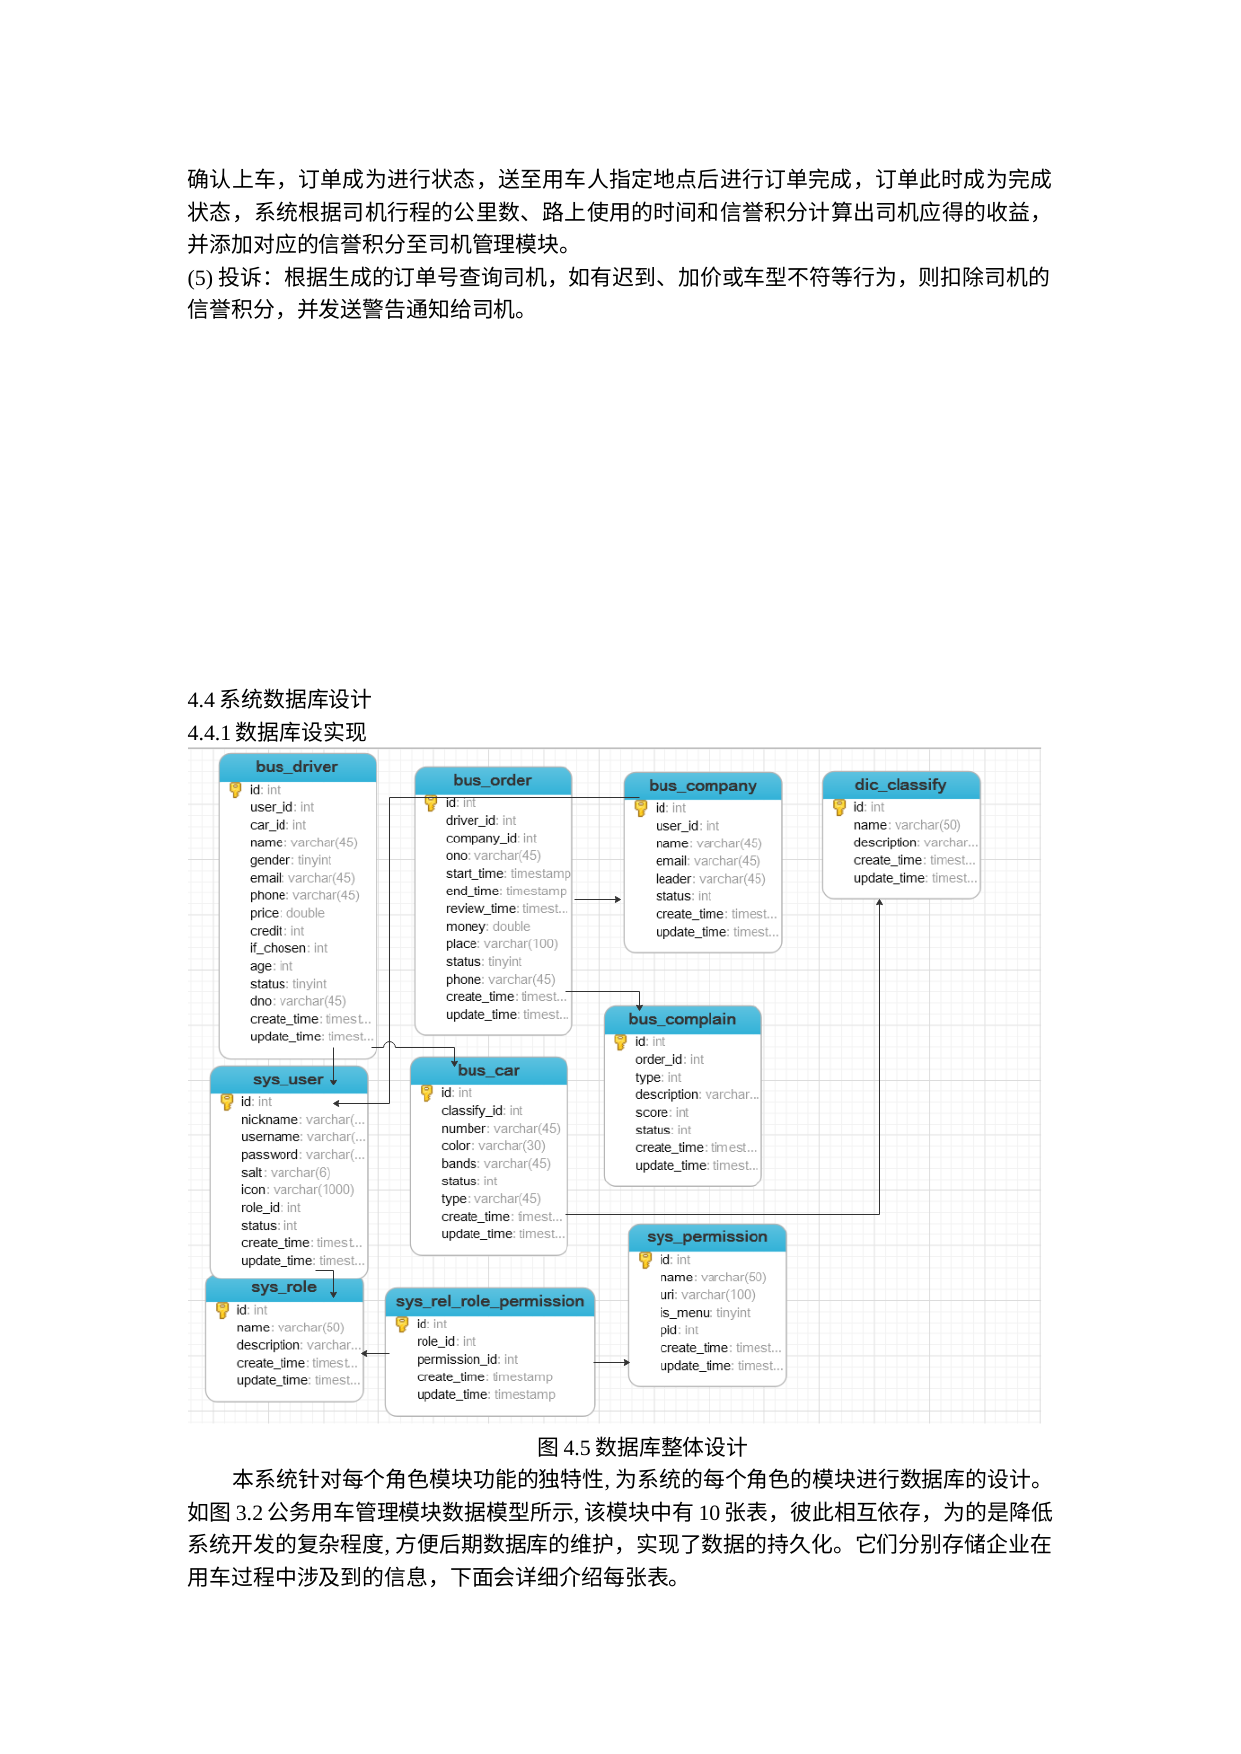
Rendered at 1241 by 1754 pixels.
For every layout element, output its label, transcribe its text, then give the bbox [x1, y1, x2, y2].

text 4.4系统数据库设计 [187, 682, 1053, 714]
text 本系统针对每个角色模块功能的独特性, 为系统的每个角色的模块进行数据库的设计。如图3.2公务用车管理模块数据模型所示, 该模块中有10张表，彼此相互依存，为的是降低系统开发的复杂程度, 方便后期数据库的维护，实现了数据的持久化。它们分别存储企业在用车过程中涉及到的信息，下面会详细介绍每张表。 [187, 1462, 1053, 1592]
picture [187, 747, 1042, 1424]
text 图4.5数据库整体设计 [187, 1429, 1053, 1462]
text 4.4.1数据库设实现 [187, 714, 1053, 747]
text (5) 投诉：根据生成的订单号查询司机，如有迟到、加价或车型不符等行为，则扣除司机的信誉积分，并发送警告通知给司机。 [187, 259, 1053, 324]
